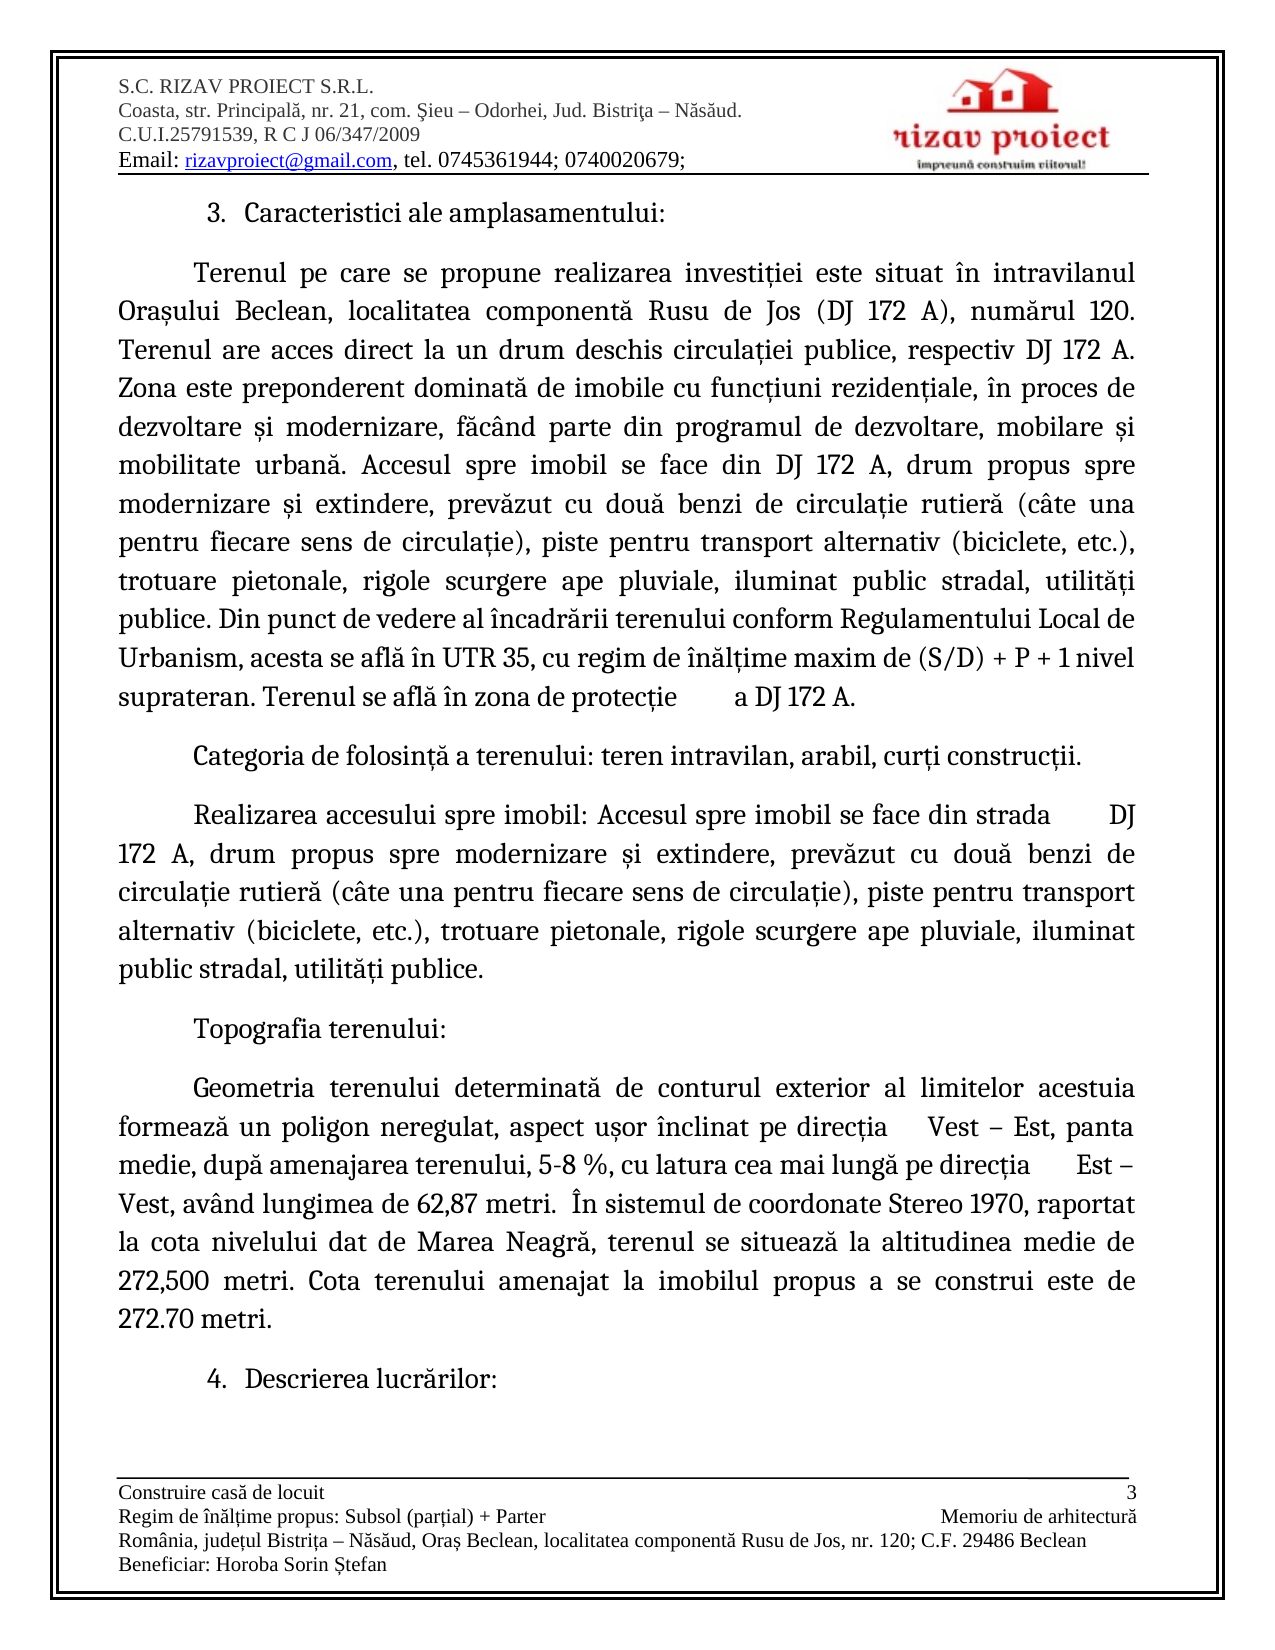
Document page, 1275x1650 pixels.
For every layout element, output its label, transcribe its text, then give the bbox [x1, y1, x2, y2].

text Terenul pe care se propune realizarea investiției este situat în intravilanul Orașului Beclean, localitatea componentă Rusu de Jos (DJ 172 A), numărul 120. Terenul are acces direct la un drum deschis circulației publice, respectiv DJ 172 A. Zona este preponderent dominată de imobile cu funcțiuni rezidențiale, în proces de dezvoltare și modernizare, făcând parte din programul de dezvoltare, mobilare și mobilitate urbană. Accesul spre imobil se face din DJ 172 A, drum propus spre modernizare și extindere, prevăzut cu două benzi de circulație rutieră (câte una pentru fiecare sens de circulație), piste pentru transport alternativ (biciclete, etc.), trotuare pietonale, rigole scurgere ape pluviale, iluminat public stradal, utilități publice. Din punct de vedere al încadrării terenului conform Regulamentului Local de Urbanism, acesta se află în UTR 35, cu regim de înălțime maxim de (S/D) + P + 1 nivel suprateran. Terenul se află în zona de protecție a DJ 172 A. [118, 256, 1137, 713]
text Geometria terenului determinată de conturul exterior al limitelor acestuia formează un poligon neregulat, aspect ușor înclinat pe direcția Vest – Est, panta medie, după amenajarea terenului, 5-8 %, cu latura cea mai lungă pe direcția Est –Vest, având lungimea de 62,87 metri. În sistemul de coordonate Stereo 1970, raportat la cota nivelului dat de Marea Neagră, terenul se situează la altitudinea medie de 272,500 metri. Cota terenului amenajat la imobilul propus a se construi este de 272.70 metri. [118, 1071, 1137, 1336]
list Descrierea lucrărilor: [207, 1362, 1137, 1396]
text Topografia terenului: [118, 1012, 1137, 1046]
picture [886, 175, 1117, 179]
list Caracteristici ale amplasamentului: [207, 196, 1137, 230]
text Categoria de folosință a terenului: teren intravilan, arabil, curți construcții. [118, 739, 1137, 773]
picture [886, 61, 1117, 173]
text Realizarea accesului spre imobil: Accesul spre imobil se face din strada DJ 172 A, drum propus spre modernizare și extindere, prevăzut cu două benzi de circulație rutieră (câte una pentru fiecare sens de circulație), piste pentru transport alternativ (biciclete, etc.), trotuare pietonale, rigole scurgere ape pluviale, iluminat public stradal, utilități publice. [118, 798, 1137, 986]
